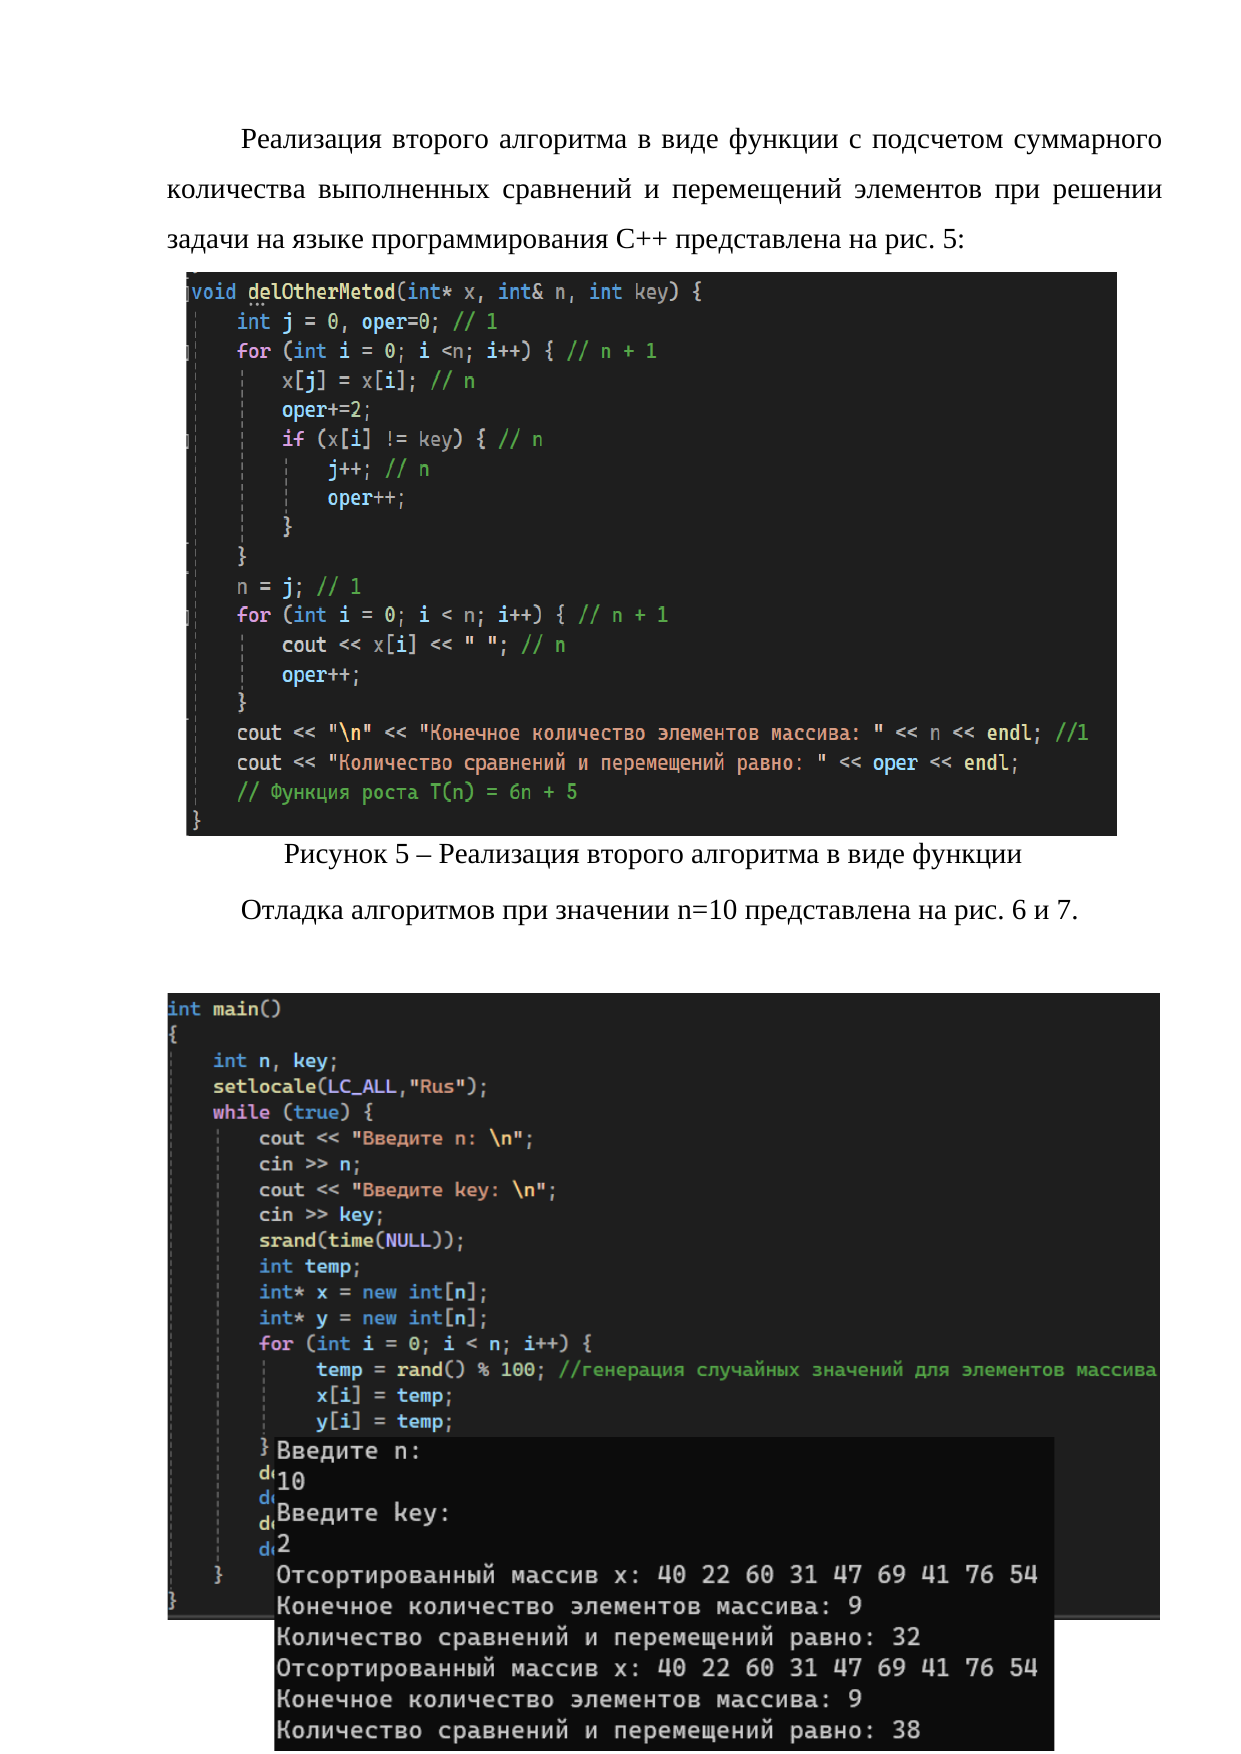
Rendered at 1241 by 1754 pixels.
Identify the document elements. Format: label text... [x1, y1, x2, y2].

picture [166, 993, 1160, 1751]
picture [185, 272, 1116, 836]
text Реализация второго алгоритма в виде функции с подсчетом суммарного количества выполненных сравнений и перемещений элементов при решении задачи на языке программирования C++ представлена на рис. 5: [167, 121, 1163, 255]
